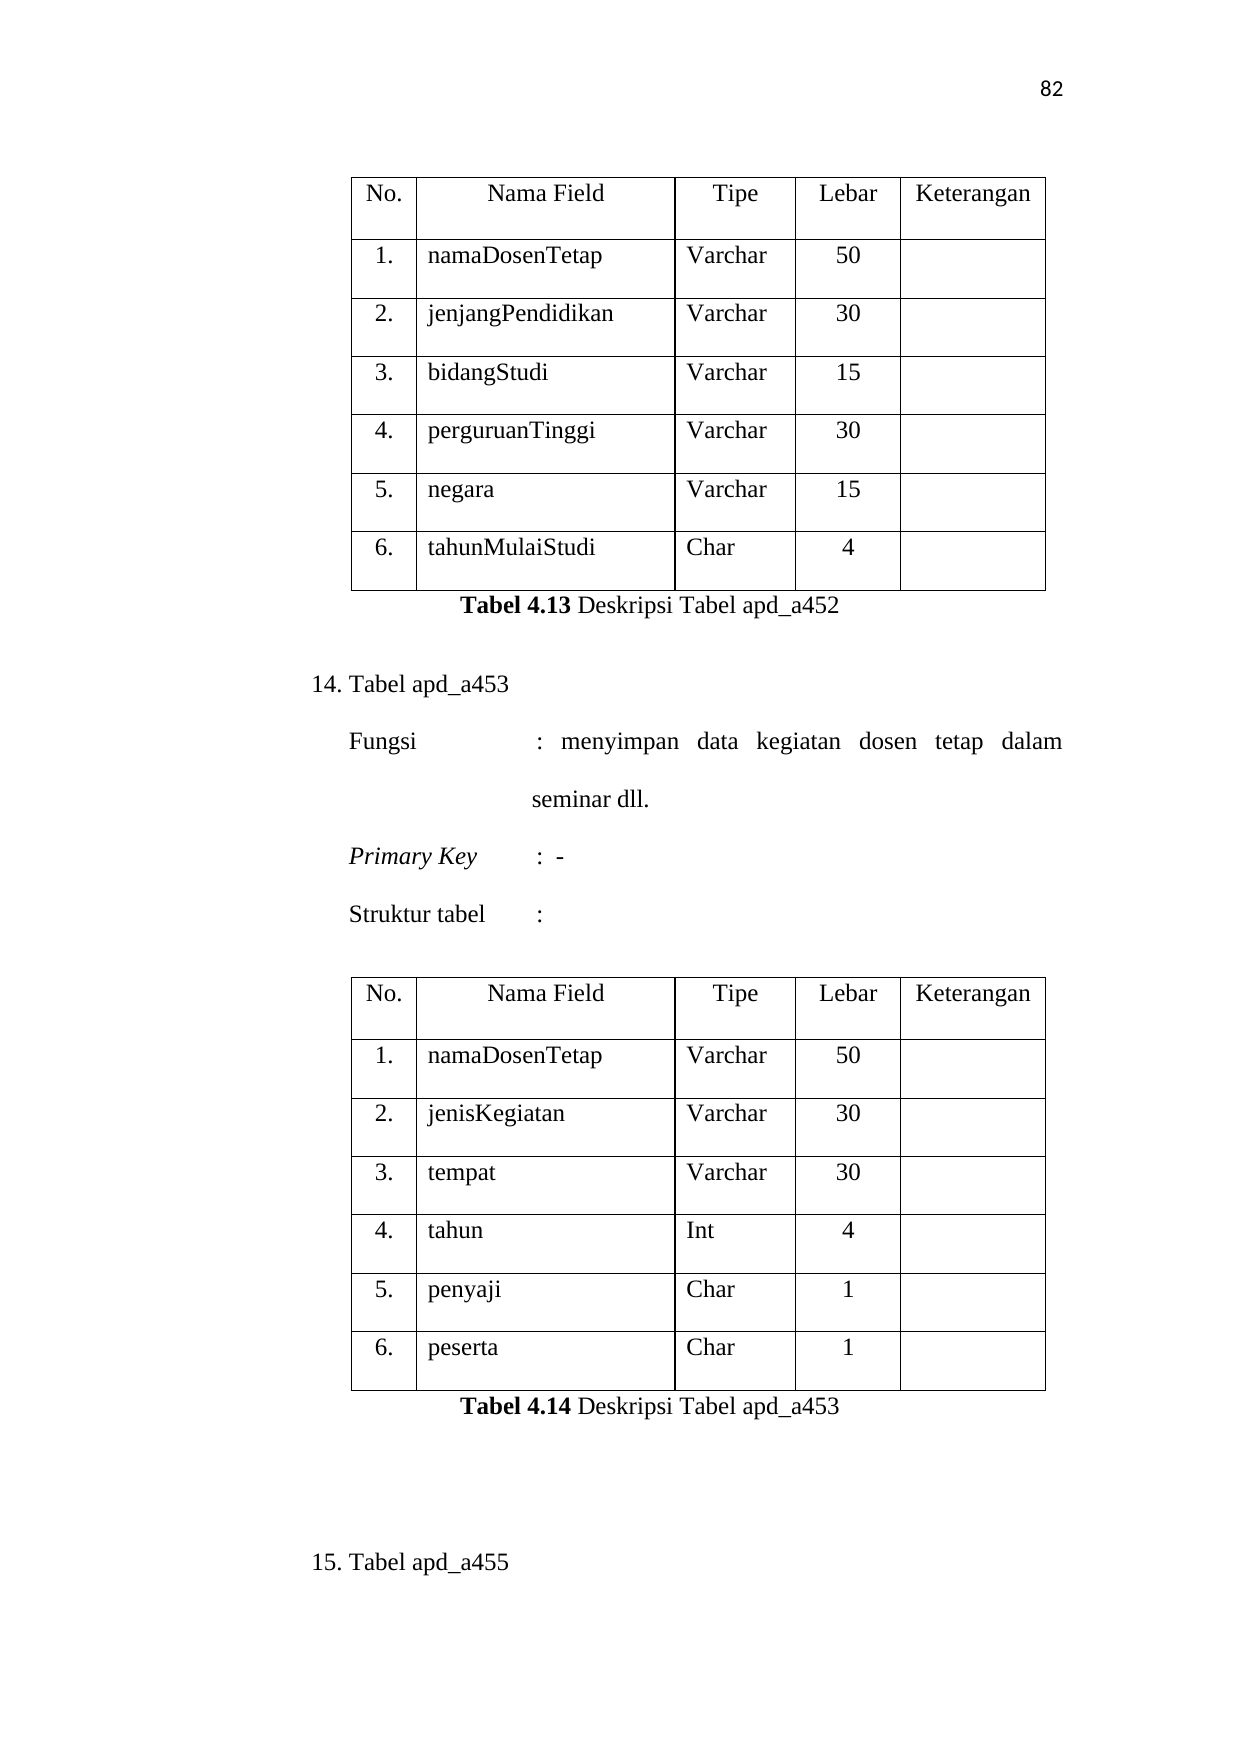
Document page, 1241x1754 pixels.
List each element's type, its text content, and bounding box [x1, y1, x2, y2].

list Fungsi : menyimpan data kegiatan dosen tetap dalam seminar dll. [349, 726, 1063, 813]
table_cell 6. [352, 1332, 416, 1390]
table_cell namaDosenTetap [417, 1040, 674, 1097]
text Tabel 4.14 Deskripsi Tabel apd_a453 [236, 1391, 1063, 1419]
table_cell 4. [352, 1215, 416, 1273]
table_cell 4 [796, 1215, 900, 1273]
table_cell [901, 415, 1045, 473]
table_cell bidangStudi [417, 357, 674, 414]
table_cell Char [676, 1274, 795, 1331]
table_cell [901, 1099, 1045, 1156]
table_cell peserta [417, 1332, 674, 1390]
table_cell jenjangPendidikan [417, 299, 674, 356]
table_cell tahunMulaiStudi [417, 532, 674, 589]
table_cell 4 [796, 532, 900, 589]
table_header Lebar [796, 978, 900, 1039]
table_cell 2. [352, 299, 416, 356]
table_cell Char [676, 532, 795, 589]
table_cell 30 [796, 299, 900, 356]
table_header No. [352, 978, 416, 1039]
table_cell perguruanTinggi [417, 415, 674, 473]
table_cell Varchar [676, 1157, 795, 1214]
list Struktur tabel : [349, 899, 1063, 928]
table_cell Varchar [676, 299, 795, 356]
table_cell tempat [417, 1157, 674, 1214]
table_cell 30 [796, 415, 900, 473]
table_cell jenisKegiatan [417, 1099, 674, 1156]
table_cell [901, 357, 1045, 414]
table_cell 1 [796, 1332, 900, 1390]
table_cell penyaji [417, 1274, 674, 1331]
table_cell [901, 1274, 1045, 1331]
table_cell 30 [796, 1157, 900, 1214]
table_cell 50 [796, 1040, 900, 1097]
table_cell 2. [352, 1099, 416, 1156]
table_cell Char [676, 1332, 795, 1390]
table_header Keterangan [901, 178, 1045, 239]
table_cell 15 [796, 357, 900, 414]
table_header Keterangan [901, 978, 1045, 1039]
table_cell tahun [417, 1215, 674, 1273]
table_cell [901, 299, 1045, 356]
table_cell 5. [352, 474, 416, 531]
table_cell 4. [352, 415, 416, 473]
table_cell 6. [352, 532, 416, 589]
table_cell Varchar [676, 1040, 795, 1097]
table_cell Int [676, 1215, 795, 1273]
table_cell [901, 1332, 1045, 1390]
table_cell 30 [796, 1099, 900, 1156]
table_cell [901, 240, 1045, 297]
table_header Nama Field [417, 978, 674, 1039]
table_cell 50 [796, 240, 900, 297]
table_cell Varchar [676, 240, 795, 297]
table_cell [901, 1157, 1045, 1214]
table_header Tipe [676, 178, 795, 239]
table_header No. [352, 178, 416, 239]
table_cell Varchar [676, 415, 795, 473]
list Tabel apd_a455 [311, 1547, 1063, 1576]
table_cell 3. [352, 1157, 416, 1214]
table_cell Varchar [676, 1099, 795, 1156]
table_cell negara [417, 474, 674, 531]
table_cell 5. [352, 1274, 416, 1331]
list Primary Key : - [349, 841, 1063, 870]
table_cell Varchar [676, 474, 795, 531]
table_cell [901, 1215, 1045, 1273]
list Tabel apd_a453 [311, 669, 1063, 698]
table_header Lebar [796, 178, 900, 239]
table_cell 15 [796, 474, 900, 531]
table_cell 1. [352, 1040, 416, 1097]
table_cell 3. [352, 357, 416, 414]
table_header Tipe [676, 978, 795, 1039]
text Tabel 4.13 Deskripsi Tabel apd_a452 [236, 591, 1063, 619]
table_cell [901, 474, 1045, 531]
table_cell Varchar [676, 357, 795, 414]
table_header Nama Field [417, 178, 674, 239]
table_cell namaDosenTetap [417, 240, 674, 297]
table_cell [901, 532, 1045, 589]
table_cell 1. [352, 240, 416, 297]
table_cell [901, 1040, 1045, 1097]
table_cell 1 [796, 1274, 900, 1331]
